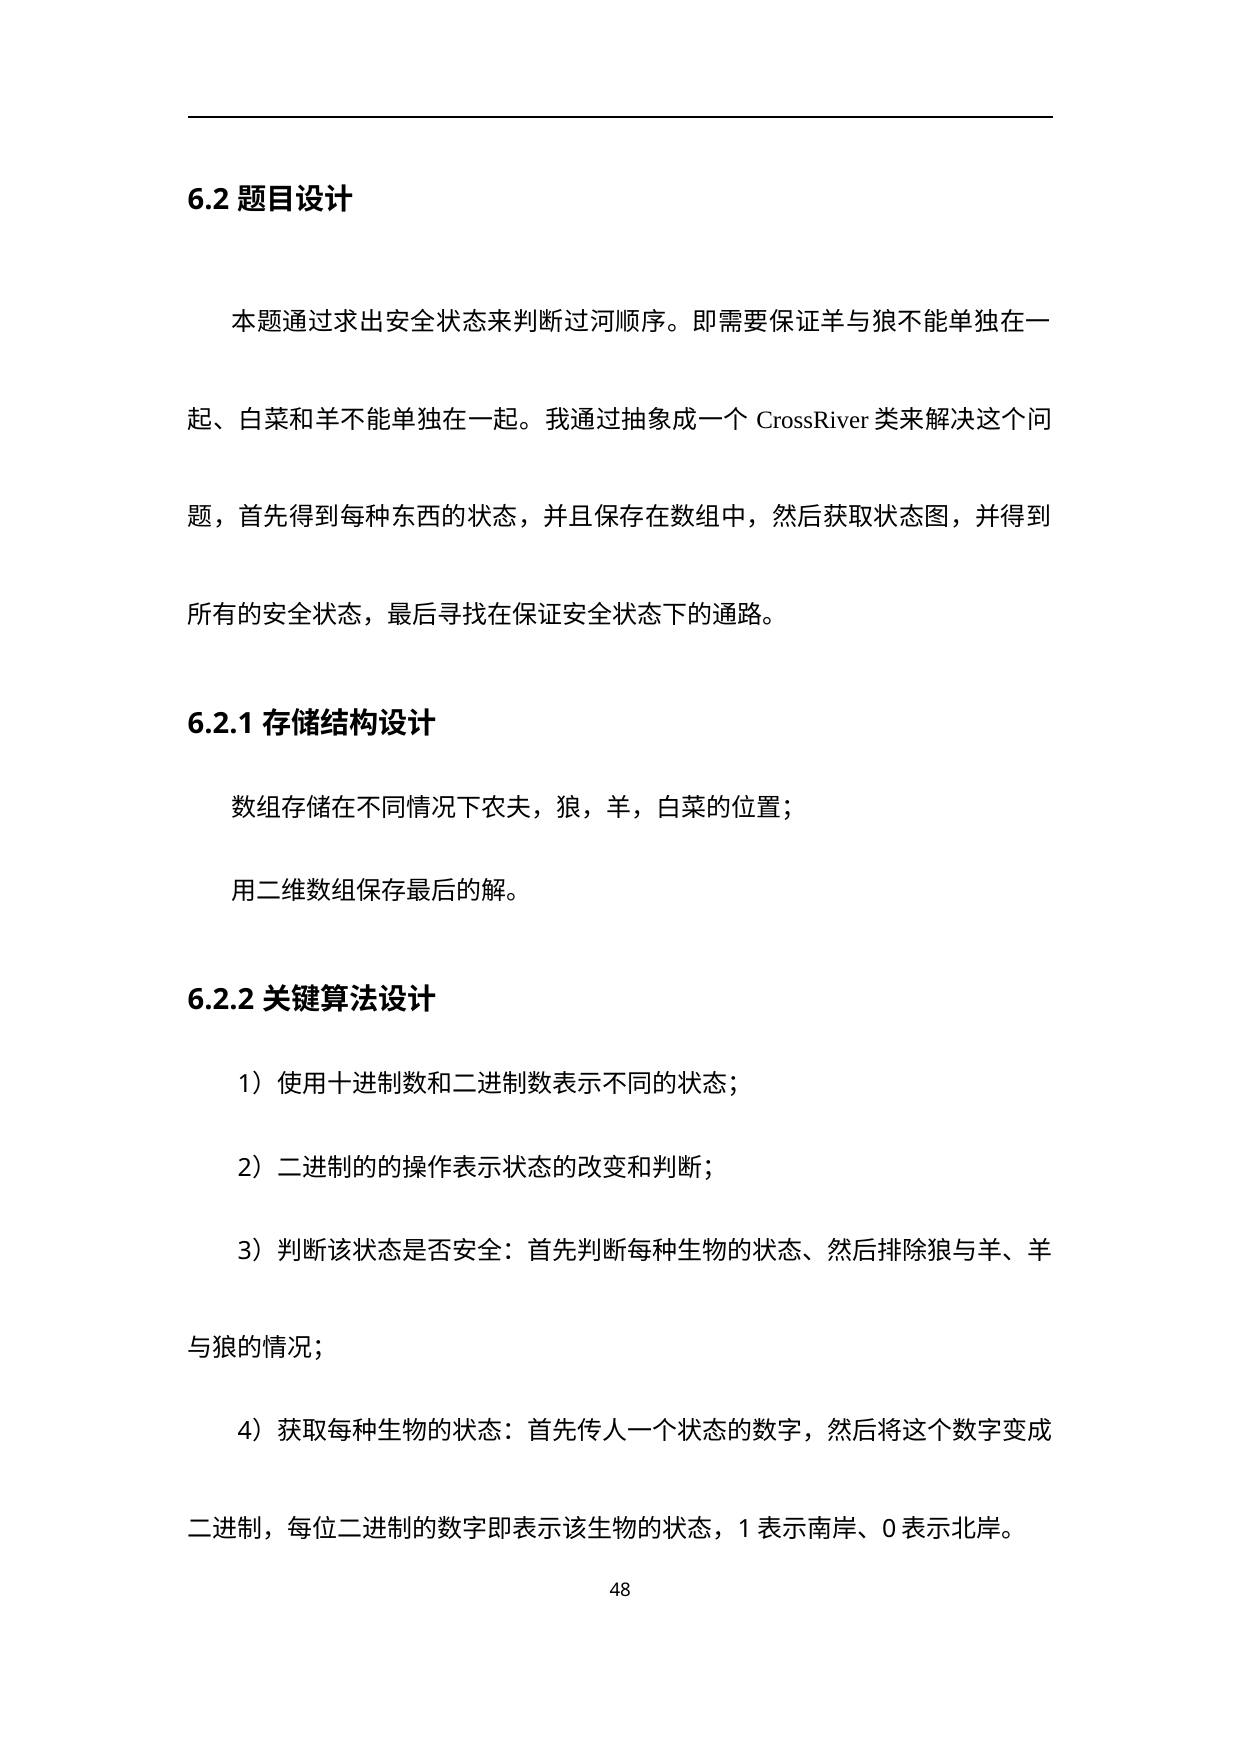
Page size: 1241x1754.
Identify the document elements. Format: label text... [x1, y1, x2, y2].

subtitle 6.2 题目设计 [187, 164, 1053, 229]
list 二进制的的操作表示状态的改变和判断； [187, 1133, 1053, 1198]
list 使用十进制数和二进制数表示不同的状态； [187, 1049, 1053, 1114]
text 数组存储在不同情况下农夫，狼，羊，白菜的位置； [187, 773, 1053, 838]
list 获取每种生物的状态：首先传人一个状态的数字，然后将这个数字变成二进制，每位二进制的数字即表示该生物的状态，1表示南岸、0表示北岸。 [187, 1396, 1053, 1559]
list 判断该状态是否安全：首先判断每种生物的状态、然后排除狼与羊、羊与狼的情况； [187, 1216, 1053, 1378]
text 用二维数组保存最后的解。 [187, 856, 1053, 921]
text 本题通过求出安全状态来判断过河顺序。即需要保证羊与狼不能单独在一起、白菜和羊不能单独在一起。我通过抽象成一个CrossRiver类来解决这个问题，首先得到每种东西的状态，并且保存在数组中，然后获取状态图，并得到所有的安全状态，最后寻找在保证安全状态下的通路。 [187, 287, 1053, 645]
subtitle 6.2.2 关键算法设计 [187, 964, 1053, 1029]
subtitle 6.2.1 存储结构设计 [187, 688, 1053, 753]
